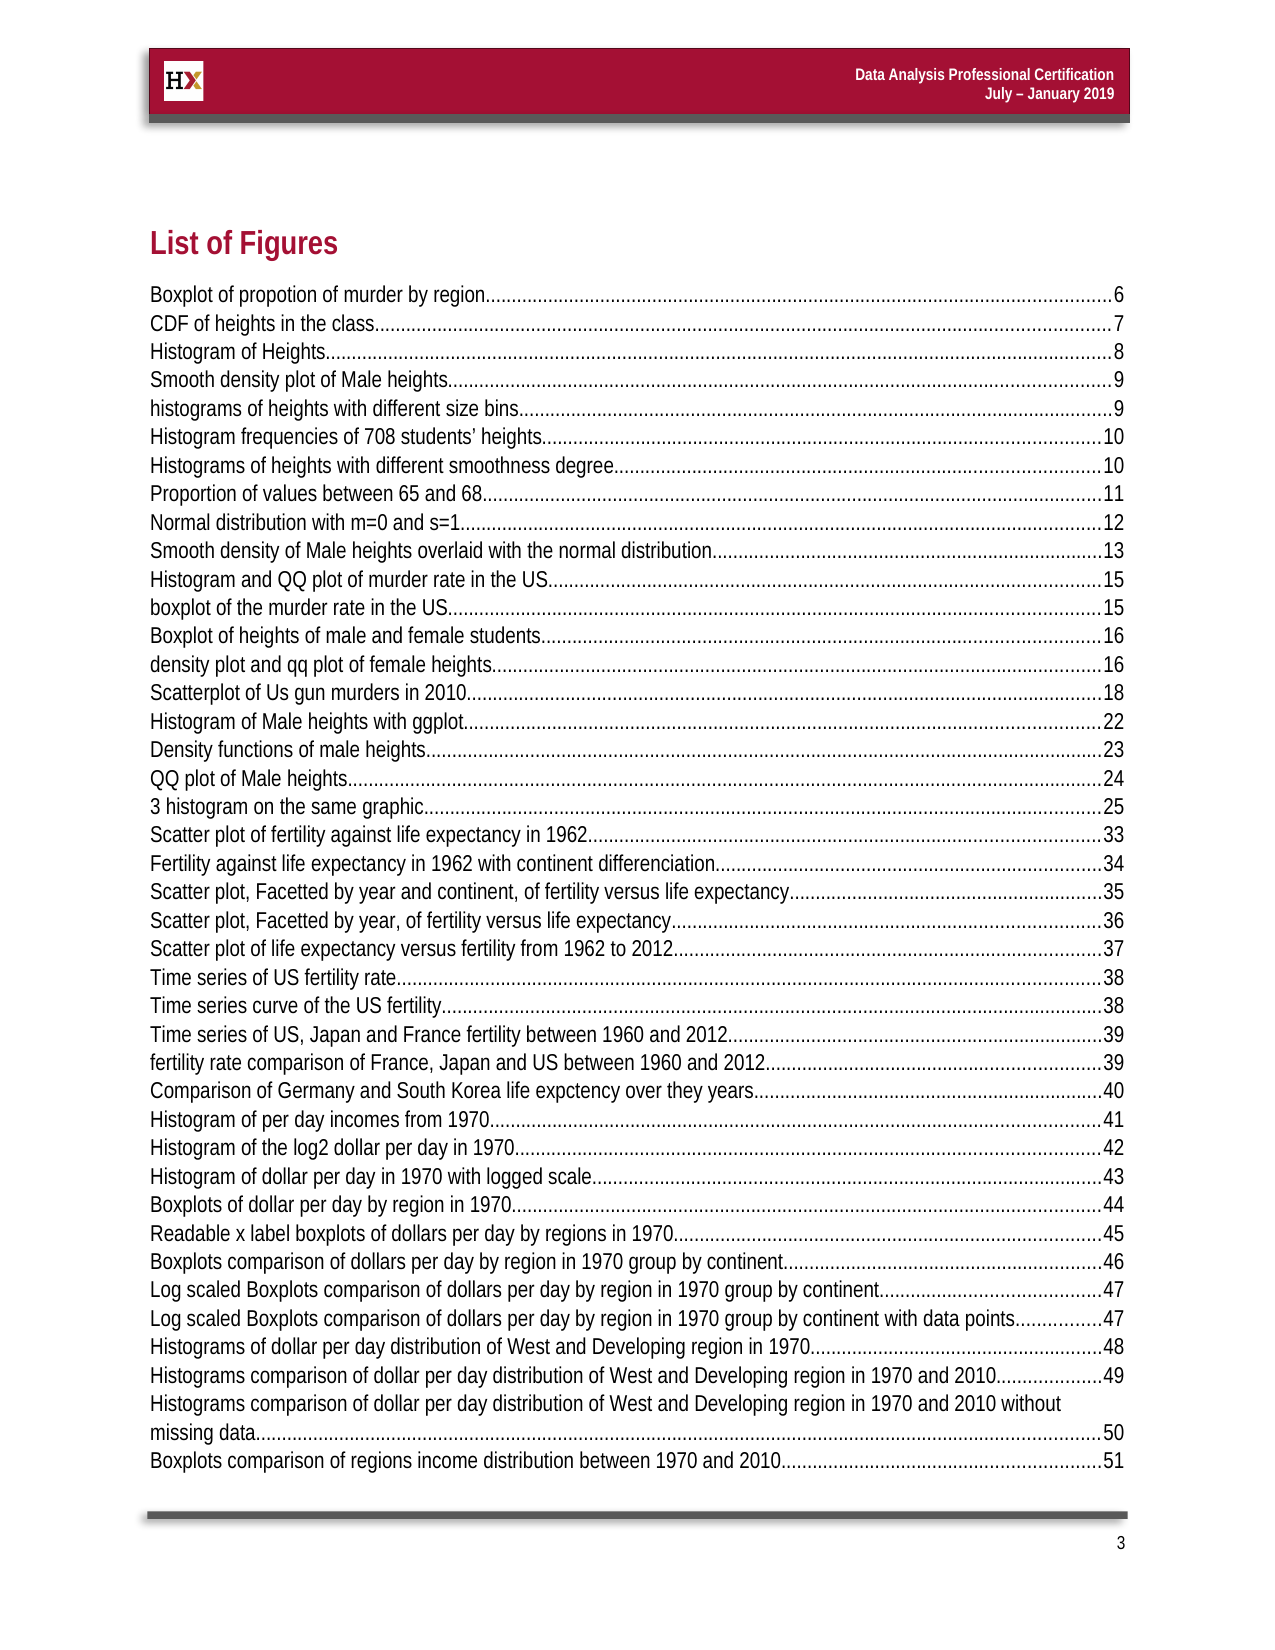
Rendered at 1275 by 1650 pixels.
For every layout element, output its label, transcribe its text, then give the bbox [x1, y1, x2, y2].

text Readable x label boxplots of dollars per day by regions in 1970 45 [150, 1219, 1125, 1246]
text Histogram frequencies of 708 students’ heights 10 [150, 423, 1125, 450]
text Scatter plot of life expectancy versus fertility from 1962 to 2012 37 [150, 935, 1125, 962]
text Scatterplot of Us gun murders in 2010 18 [150, 679, 1125, 706]
text Histograms of dollar per day distribution of West and Developing region in 1970 48 [150, 1333, 1125, 1360]
text Normal distribution with m=0 and s=1 12 [150, 509, 1125, 535]
text QQ plot of Male heights 24 [150, 764, 1125, 791]
text Boxplots of dollar per day by region in 1970 44 [150, 1191, 1125, 1217]
text Histogram of the log2 dollar per day in 1970 42 [150, 1134, 1125, 1161]
text Boxplot of propotion of murder by region 6 [150, 281, 1125, 307]
text Fertility against life expectancy in 1962 with continent differenciation 34 [150, 850, 1125, 876]
text histograms of heights with different size bins 9 [150, 395, 1125, 421]
text 3 histogram on the same graphic 25 [150, 793, 1125, 819]
text Histogram and QQ plot of murder rate in the US 15 [150, 566, 1125, 592]
text Smooth density of Male heights overlaid with the normal distribution 13 [150, 537, 1125, 563]
text Time series curve of the US fertility 38 [150, 992, 1125, 1018]
text Scatter plot of fertility against life expectancy in 1962 33 [150, 821, 1125, 848]
text Scatter plot, Facetted by year, of fertility versus life expectancy 36 [150, 907, 1125, 933]
text boxplot of the murder rate in the US 15 [150, 594, 1125, 620]
text Log scaled Boxplots comparison of dollars per day by region in 1970 group by continent 47 [150, 1276, 1125, 1303]
text density plot and qq plot of female heights 16 [150, 651, 1125, 677]
text Proportion of values between 65 and 68 11 [150, 480, 1125, 507]
text Density functions of male heights 23 [150, 736, 1125, 762]
text Histograms comparison of dollar per day distribution of West and Developing region in 1970 and 2010 49 [150, 1362, 1125, 1388]
text Time series of US, Japan and France fertility between 1960 and 2012 39 [150, 1021, 1125, 1047]
text Boxplots comparison of regions income distribution between 1970 and 2010 51 [150, 1447, 1125, 1473]
text Comparison of Germany and South Korea life expctency over they years 40 [150, 1077, 1125, 1104]
text Boxplots comparison of dollars per day by region in 1970 group by continent 46 [150, 1248, 1125, 1274]
text List of Figures [150, 223, 1125, 261]
text Histogram of dollar per day in 1970 with logged scale 43 [150, 1163, 1125, 1189]
text Histogram of Male heights with ggplot 22 [150, 708, 1125, 734]
text Smooth density plot of Male heights 9 [150, 366, 1125, 393]
picture [164, 61, 204, 101]
text fertility rate comparison of France, Japan and US between 1960 and 2012 39 [150, 1049, 1125, 1075]
text CDF of heights in the class 7 [150, 309, 1125, 336]
text Log scaled Boxplots comparison of dollars per day by region in 1970 group by continent with data points 47 [150, 1305, 1125, 1331]
text Histograms comparison of dollar per day distribution of West and Developing region in 1970 and 2010 without missing data 50 [150, 1390, 1125, 1445]
text Histogram of per day incomes from 1970 41 [150, 1106, 1125, 1132]
text Boxplot of heights of male and female students 16 [150, 622, 1125, 649]
text Histogram of Heights 8 [150, 338, 1125, 364]
text Scatter plot, Facetted by year and continent, of fertility versus life expectancy 35 [150, 878, 1125, 905]
text Time series of US fertility rate 38 [150, 964, 1125, 990]
text Histograms of heights with different smoothness degree 10 [150, 452, 1125, 478]
